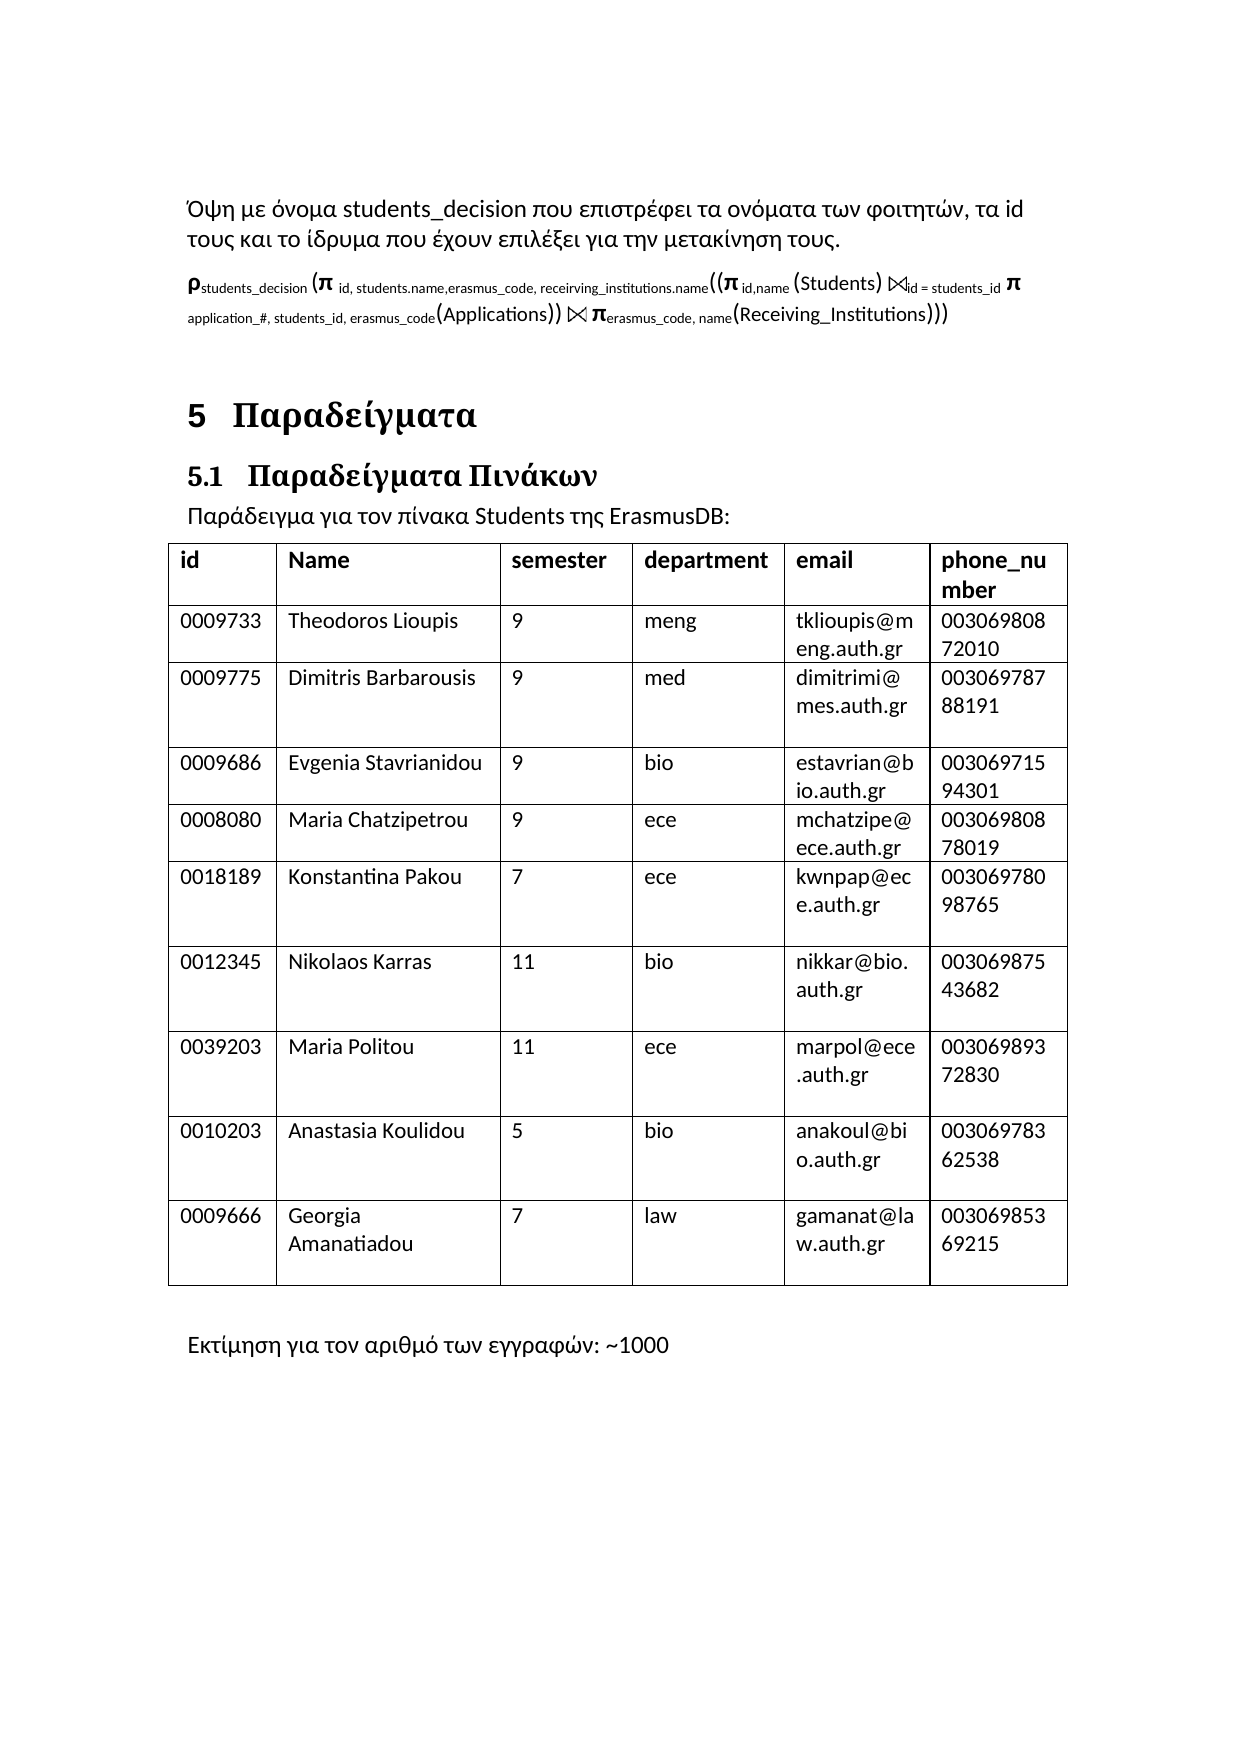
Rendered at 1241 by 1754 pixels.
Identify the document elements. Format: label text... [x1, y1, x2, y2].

table_cell gamanat@law.auth.gr [785, 1201, 929, 1285]
table_cell Theodoros Lioupis [277, 606, 500, 662]
table_cell Maria Politou [277, 1032, 500, 1116]
table_cell bio [633, 947, 784, 1031]
table_cell 00306971594301 [931, 748, 1067, 804]
table_cell 11 [501, 947, 632, 1031]
table_cell dimitrimi@mes.auth.gr [785, 663, 929, 747]
subtitle Παραδείγματα Πινάκων [187, 460, 1053, 494]
table_cell 00306978098765 [931, 862, 1067, 946]
table_cell Konstantina Pakou [277, 862, 500, 946]
table_cell 9 [501, 748, 632, 804]
table_cell law [633, 1201, 784, 1285]
table_cell 9 [501, 663, 632, 747]
table_cell 0010203 [169, 1117, 276, 1200]
table_cell Nikolaos Karras [277, 947, 500, 1031]
table_cell 0009686 [169, 748, 276, 804]
table_cell Evgenia Stavrianidou [277, 748, 500, 804]
table_cell Georgia Amanatiadou [277, 1201, 500, 1285]
table_cell bio [633, 748, 784, 804]
table_header phone_number [931, 544, 1067, 605]
table_cell 5 [501, 1117, 632, 1200]
table_cell marpol@ece.auth.gr [785, 1032, 929, 1116]
table_cell kwnpap@ece.auth.gr [785, 862, 929, 946]
table_cell med [633, 663, 784, 747]
table_cell 00306980872010 [931, 606, 1067, 662]
table_cell Dimitris Barbarousis [277, 663, 500, 747]
table_cell 00306987543682 [931, 947, 1067, 1031]
table_cell 0009775 [169, 663, 276, 747]
text Όψη με όνομα students_decision που επιστρέφει τα ονόματα των φοιτητών, τα id τους και το ίδρυμα που έχουν επιλέξει για την μετακίνηση τους. [187, 193, 1053, 254]
table_cell 7 [501, 1201, 632, 1285]
table_cell tklioupis@meng.auth.gr [785, 606, 929, 662]
subtitle Παραδείγματα [187, 396, 1053, 435]
text ρstudents_decision (π id, students.name,erasmus_code, receirving_institutions.name((π id,name (Students) id = students_id π application_#, students_id, erasmus_code(Applications)) πerasmus_code, name(Receiving_Institutions))) [187, 267, 1053, 328]
table_cell 00306978788191 [931, 663, 1067, 747]
table_cell ece [633, 805, 784, 861]
table_cell 0039203 [169, 1032, 276, 1116]
table_cell Anastasia Koulidou [277, 1117, 500, 1200]
table_cell 00306989372830 [931, 1032, 1067, 1116]
picture [567, 306, 587, 322]
table_cell 9 [501, 606, 632, 662]
table_cell ece [633, 1032, 784, 1116]
picture [888, 276, 907, 291]
table_cell 11 [501, 1032, 632, 1116]
table_header Name [277, 544, 500, 605]
table_header id [169, 544, 276, 605]
table_cell anakoul@bio.auth.gr [785, 1117, 929, 1200]
table_cell 0008080 [169, 805, 276, 861]
table_cell Maria Chatzipetrou [277, 805, 500, 861]
text Εκτίμηση για τον αριθμό των εγγραφών: ~1000 [187, 1329, 1053, 1360]
table_cell 0018189 [169, 862, 276, 946]
table_header email [785, 544, 929, 605]
table_cell mchatzipe@ece.auth.gr [785, 805, 929, 861]
table_cell 0009733 [169, 606, 276, 662]
text Παράδειγμα για τον πίνακα Students της ErasmusDB: [187, 500, 1053, 531]
table_cell meng [633, 606, 784, 662]
table_cell estavrian@bio.auth.gr [785, 748, 929, 804]
table_cell nikkar@bio.auth.gr [785, 947, 929, 1031]
table_cell 9 [501, 805, 632, 861]
table_cell 0012345 [169, 947, 276, 1031]
table_cell bio [633, 1117, 784, 1200]
table_cell 0009666 [169, 1201, 276, 1285]
table_cell 00306980878019 [931, 805, 1067, 861]
table_header semester [501, 544, 632, 605]
table_cell 00306985369215 [931, 1201, 1067, 1285]
table_header department [633, 544, 784, 605]
table_cell 00306978362538 [931, 1117, 1067, 1200]
table_cell 7 [501, 862, 632, 946]
table_cell ece [633, 862, 784, 946]
